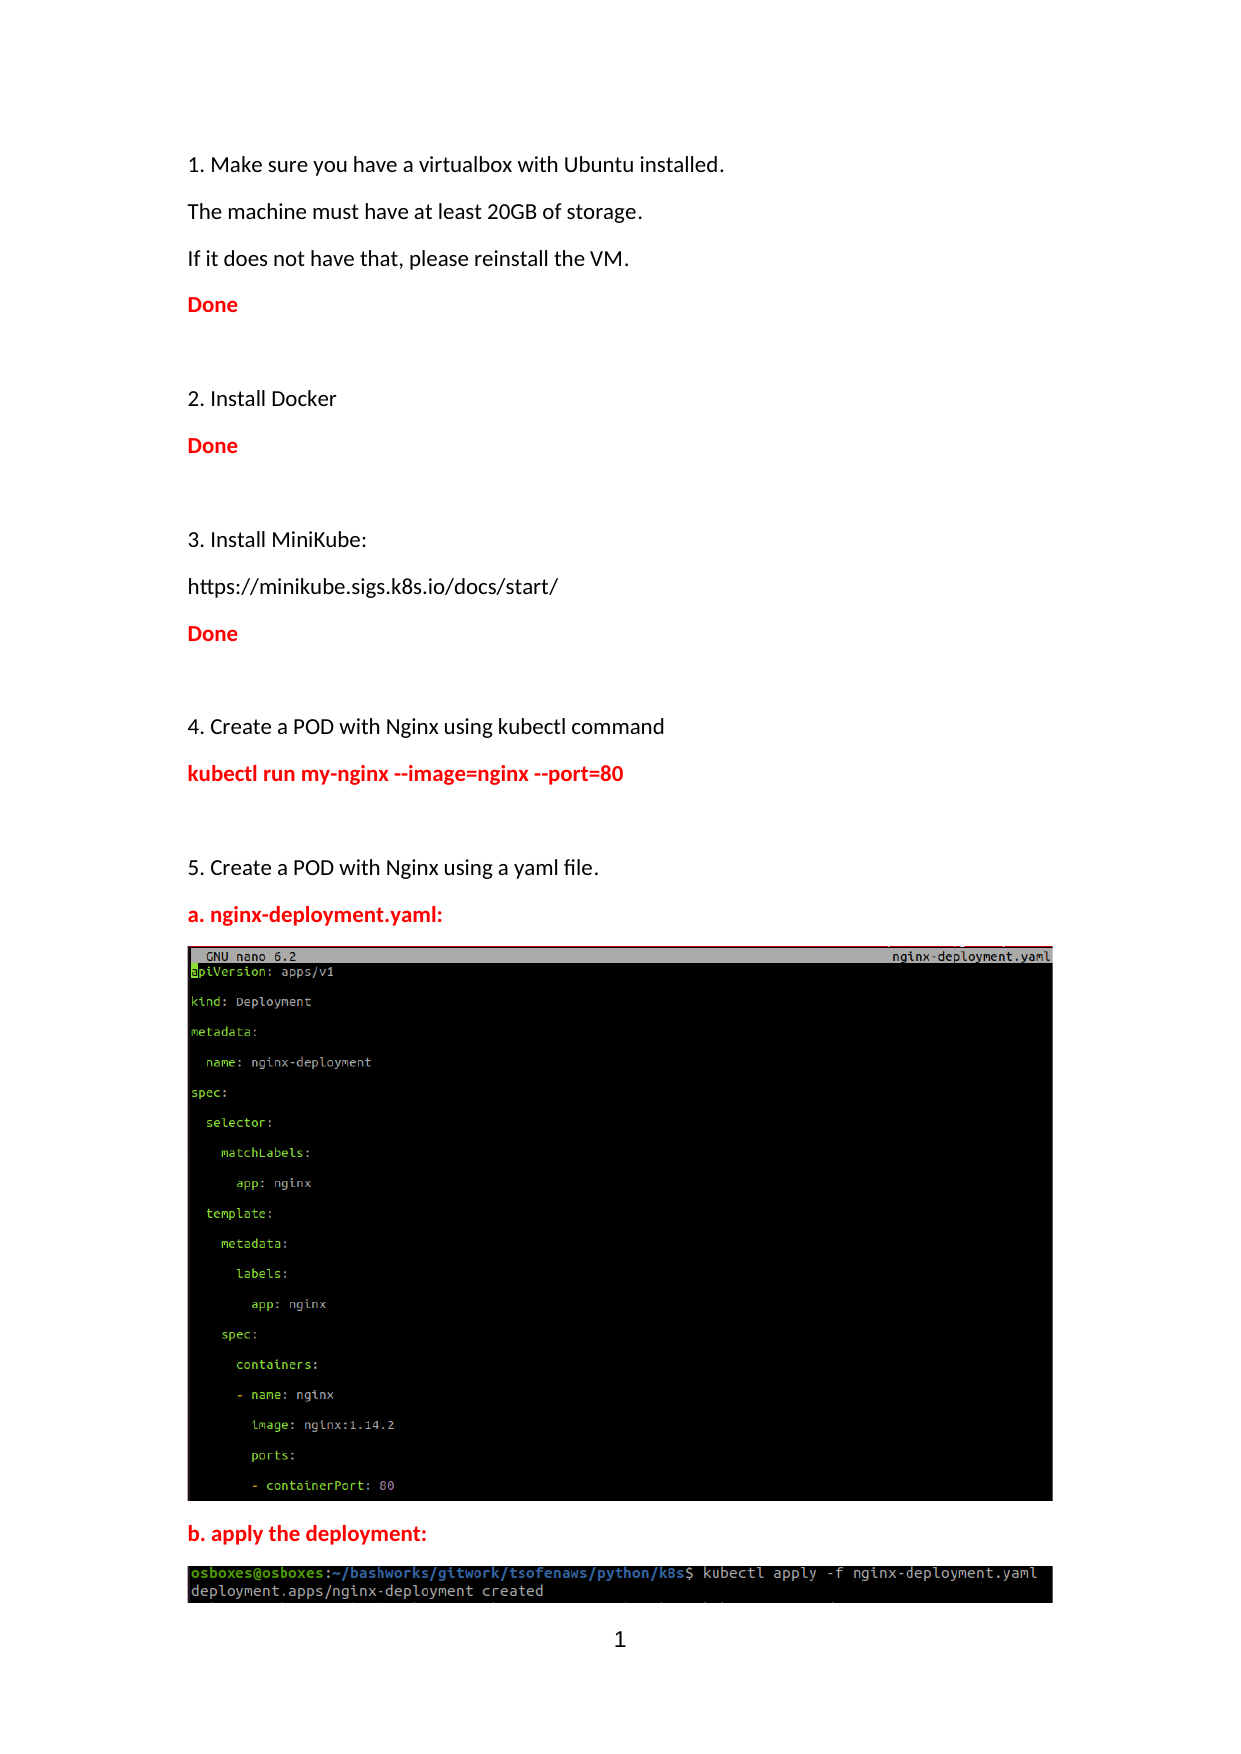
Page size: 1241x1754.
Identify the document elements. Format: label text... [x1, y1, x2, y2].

text If it does not have that, please reinstall the VM. [187, 244, 1053, 272]
text 3. Install MiniKube: [187, 525, 1053, 553]
text 1. Make sure you have a virtualbox with Ubuntu installed. [187, 150, 1053, 178]
picture [187, 1566, 1053, 1603]
text kubectl run my-nginx --image=nginx --port=80 [187, 759, 1053, 787]
text The machine must have at least 20GB of storage. [187, 197, 1053, 225]
text 4. Create a POD with Nginx using kubectl command [187, 712, 1053, 741]
text https://minikube.sigs.k8s.io/docs/start/ [187, 572, 1053, 600]
text a. nginx-deployment.yaml: [187, 900, 1053, 928]
text 5. Create a POD with Nginx using a yaml file. [187, 853, 1053, 881]
text Done [187, 431, 1053, 459]
text Done [187, 291, 1053, 319]
text 2. Install Docker [187, 384, 1053, 412]
text b. apply the deployment: [187, 1519, 1053, 1548]
text Done [187, 619, 1053, 647]
picture [187, 946, 1053, 1501]
